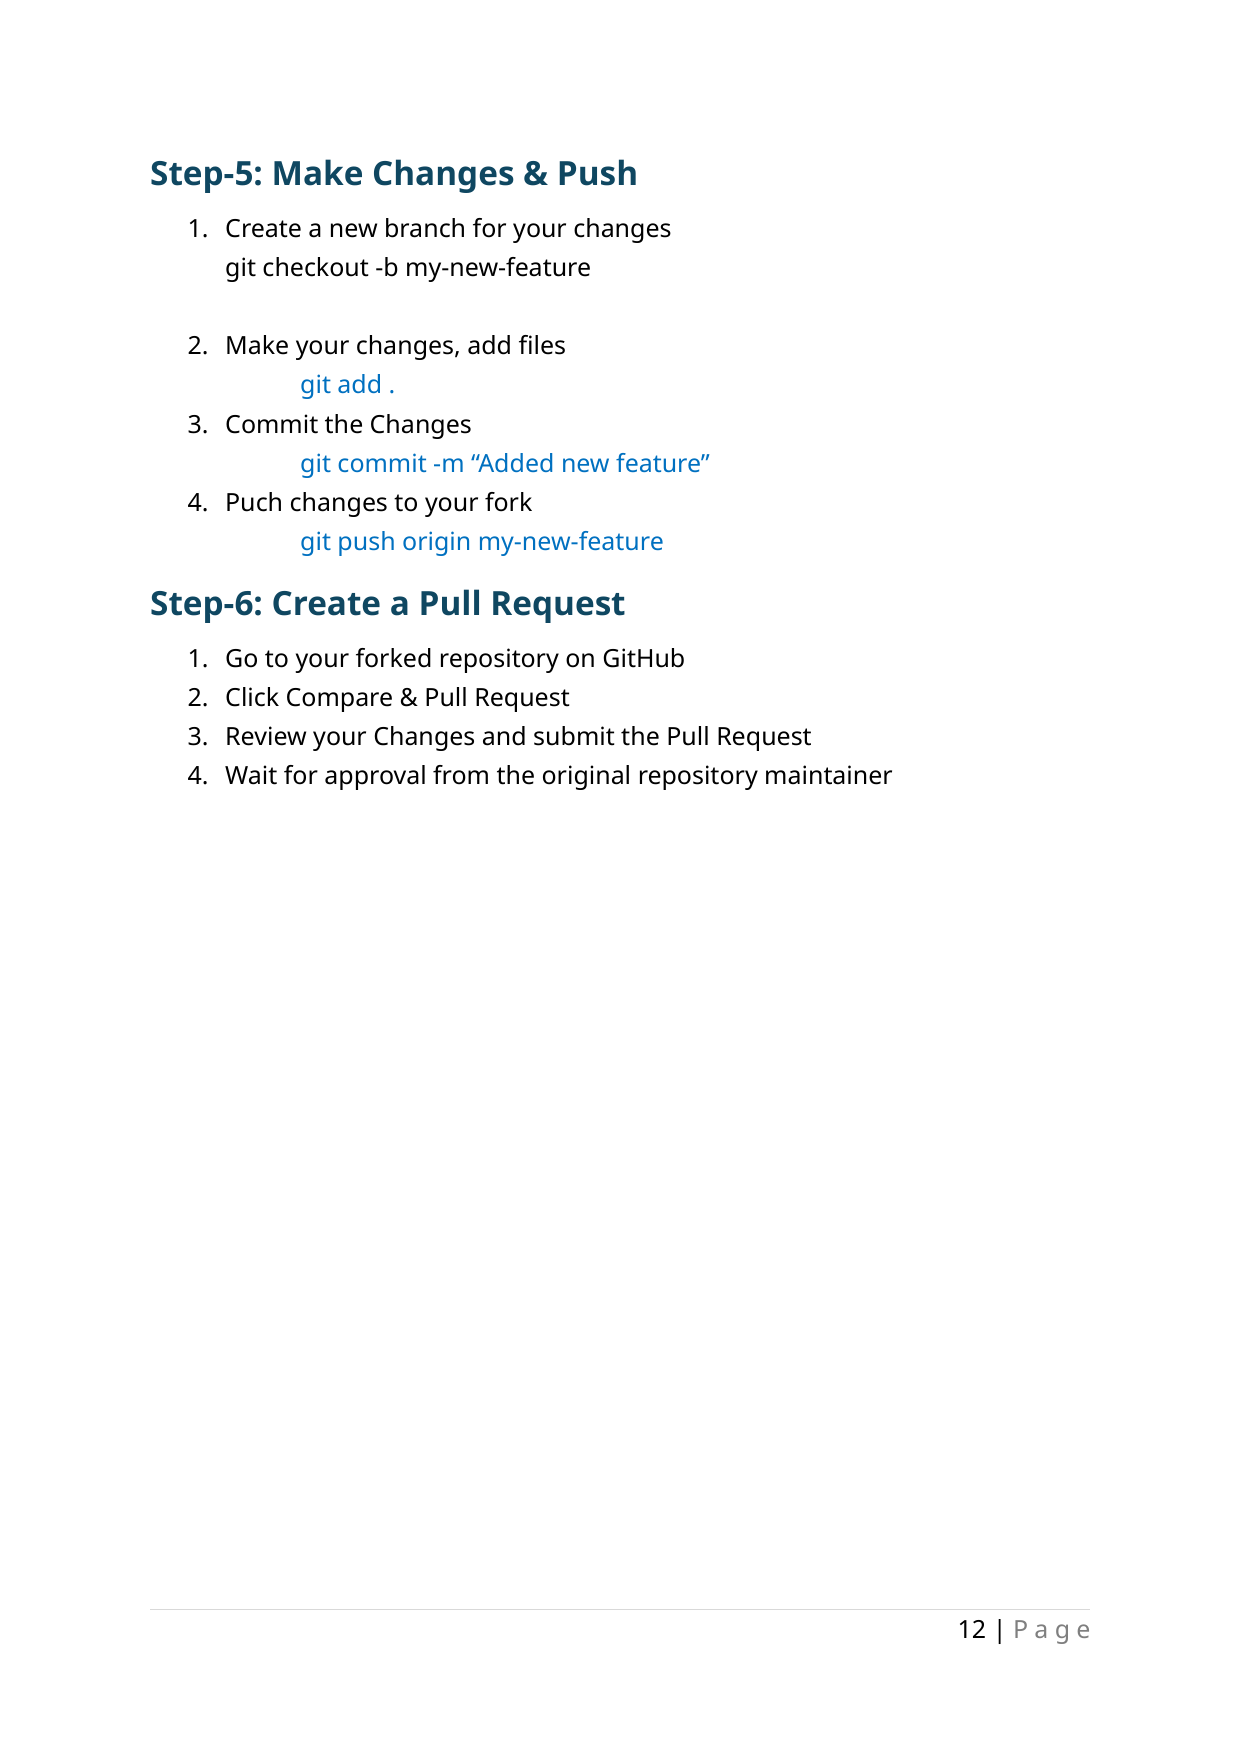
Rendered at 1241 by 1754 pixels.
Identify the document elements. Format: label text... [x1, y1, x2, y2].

list git add . [300, 367, 1090, 401]
subtitle Step-6: Create a Pull Request [150, 580, 1090, 625]
list git commit -m “Added new feature” [300, 446, 1090, 479]
subtitle Step-5: Make Changes & Push [150, 150, 1090, 195]
list git push origin my-new-feature [300, 524, 1090, 558]
list git checkout -b my-new-feature [225, 250, 1090, 284]
list Review your Changes and submit the Pull Request [187, 718, 1090, 753]
list Go to your forked repository on GitHub [187, 640, 1090, 674]
list Make your changes, add files [187, 328, 1090, 362]
list Puch changes to your fork [187, 485, 1090, 519]
list Wait for approval from the original repository maintainer [187, 758, 1090, 792]
list Click Compare & Pull Request [187, 679, 1090, 713]
list Create a new branch for your changes [187, 211, 1090, 244]
list Commit the Changes [187, 406, 1090, 440]
